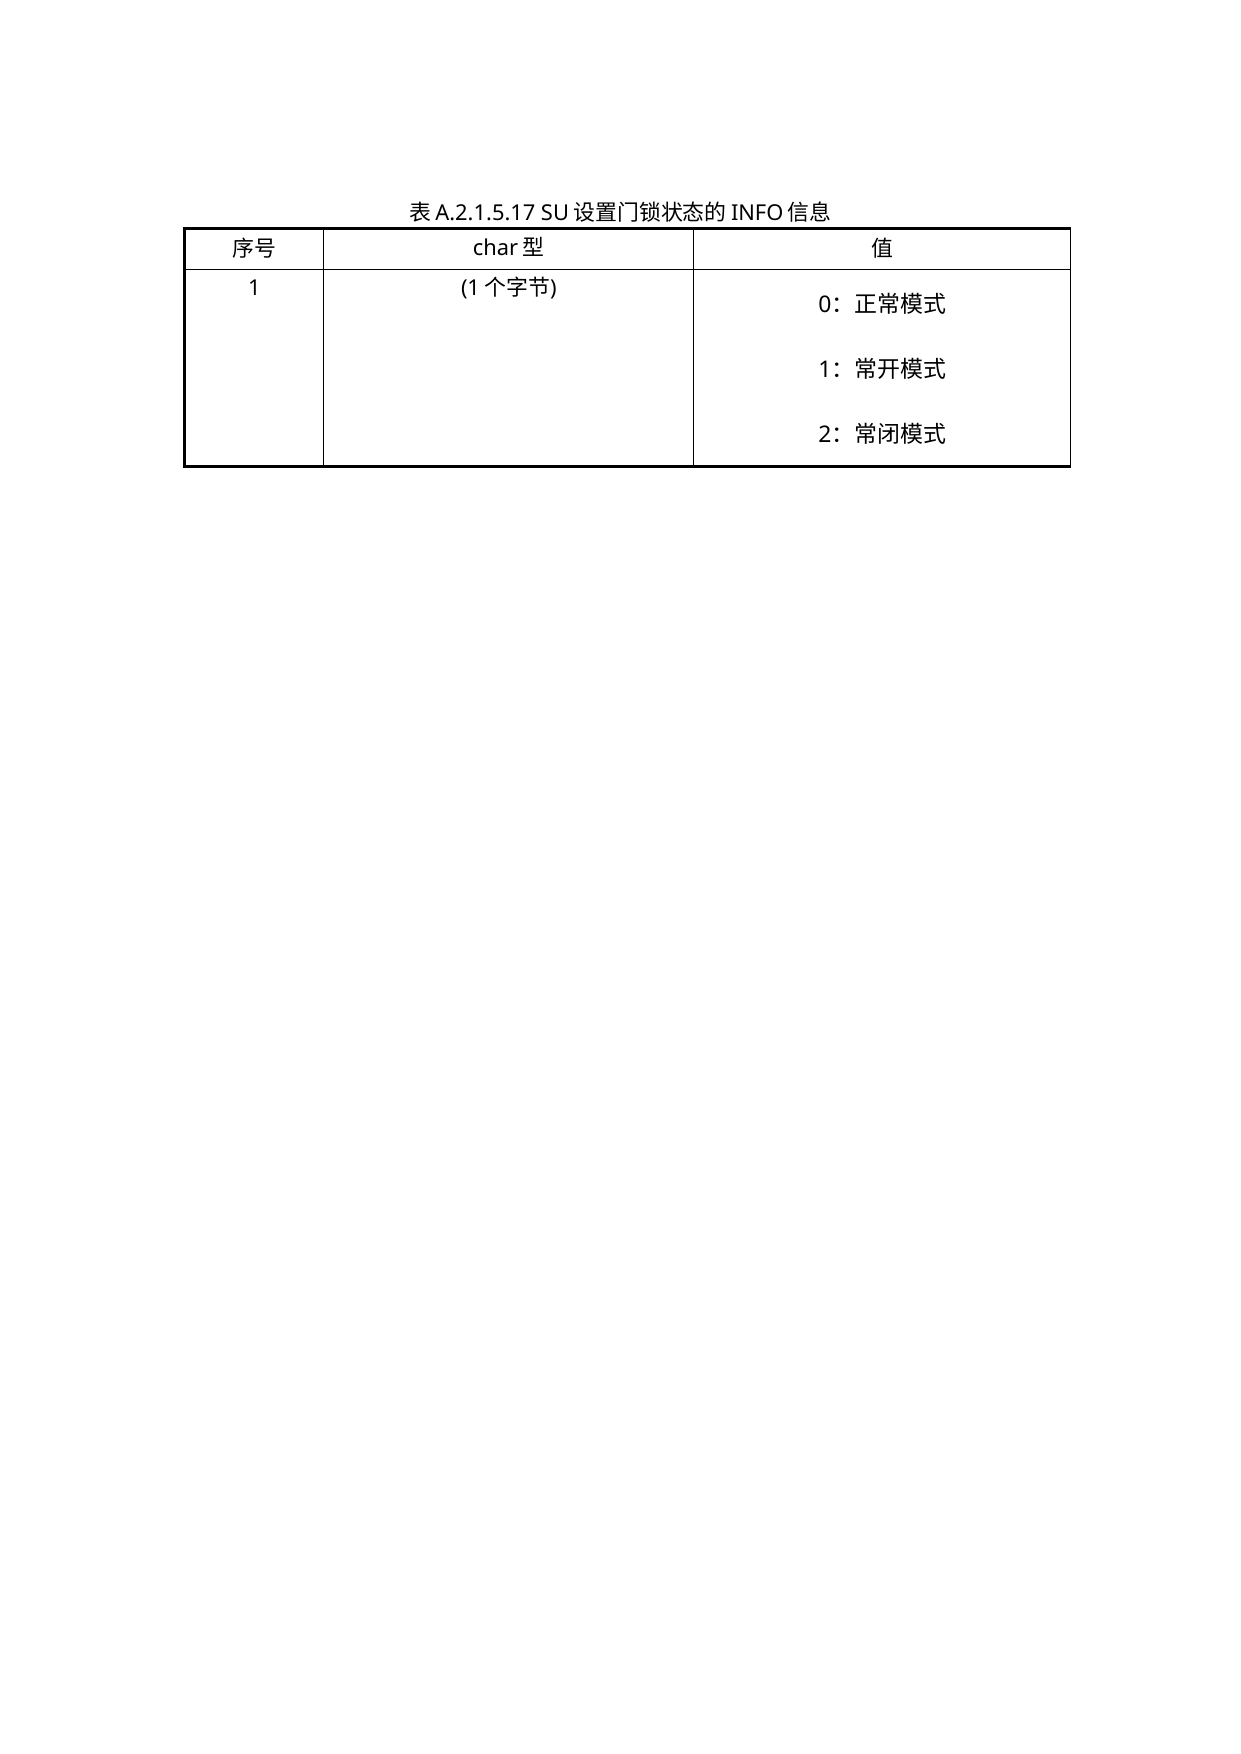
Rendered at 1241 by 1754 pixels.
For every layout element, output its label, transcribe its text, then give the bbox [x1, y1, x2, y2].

table_cell 0：正常模式 1：常开模式 2：常闭模式 [694, 270, 1070, 465]
table_header 值 [694, 230, 1070, 268]
table_header char型 [324, 230, 693, 268]
table_cell (1个字节) [324, 270, 693, 465]
table_header 序号 [186, 230, 323, 268]
text 表A.2.1.5.17 SU设置门锁状态的INFO信息 [187, 194, 1053, 227]
table_cell 1 [186, 270, 323, 465]
